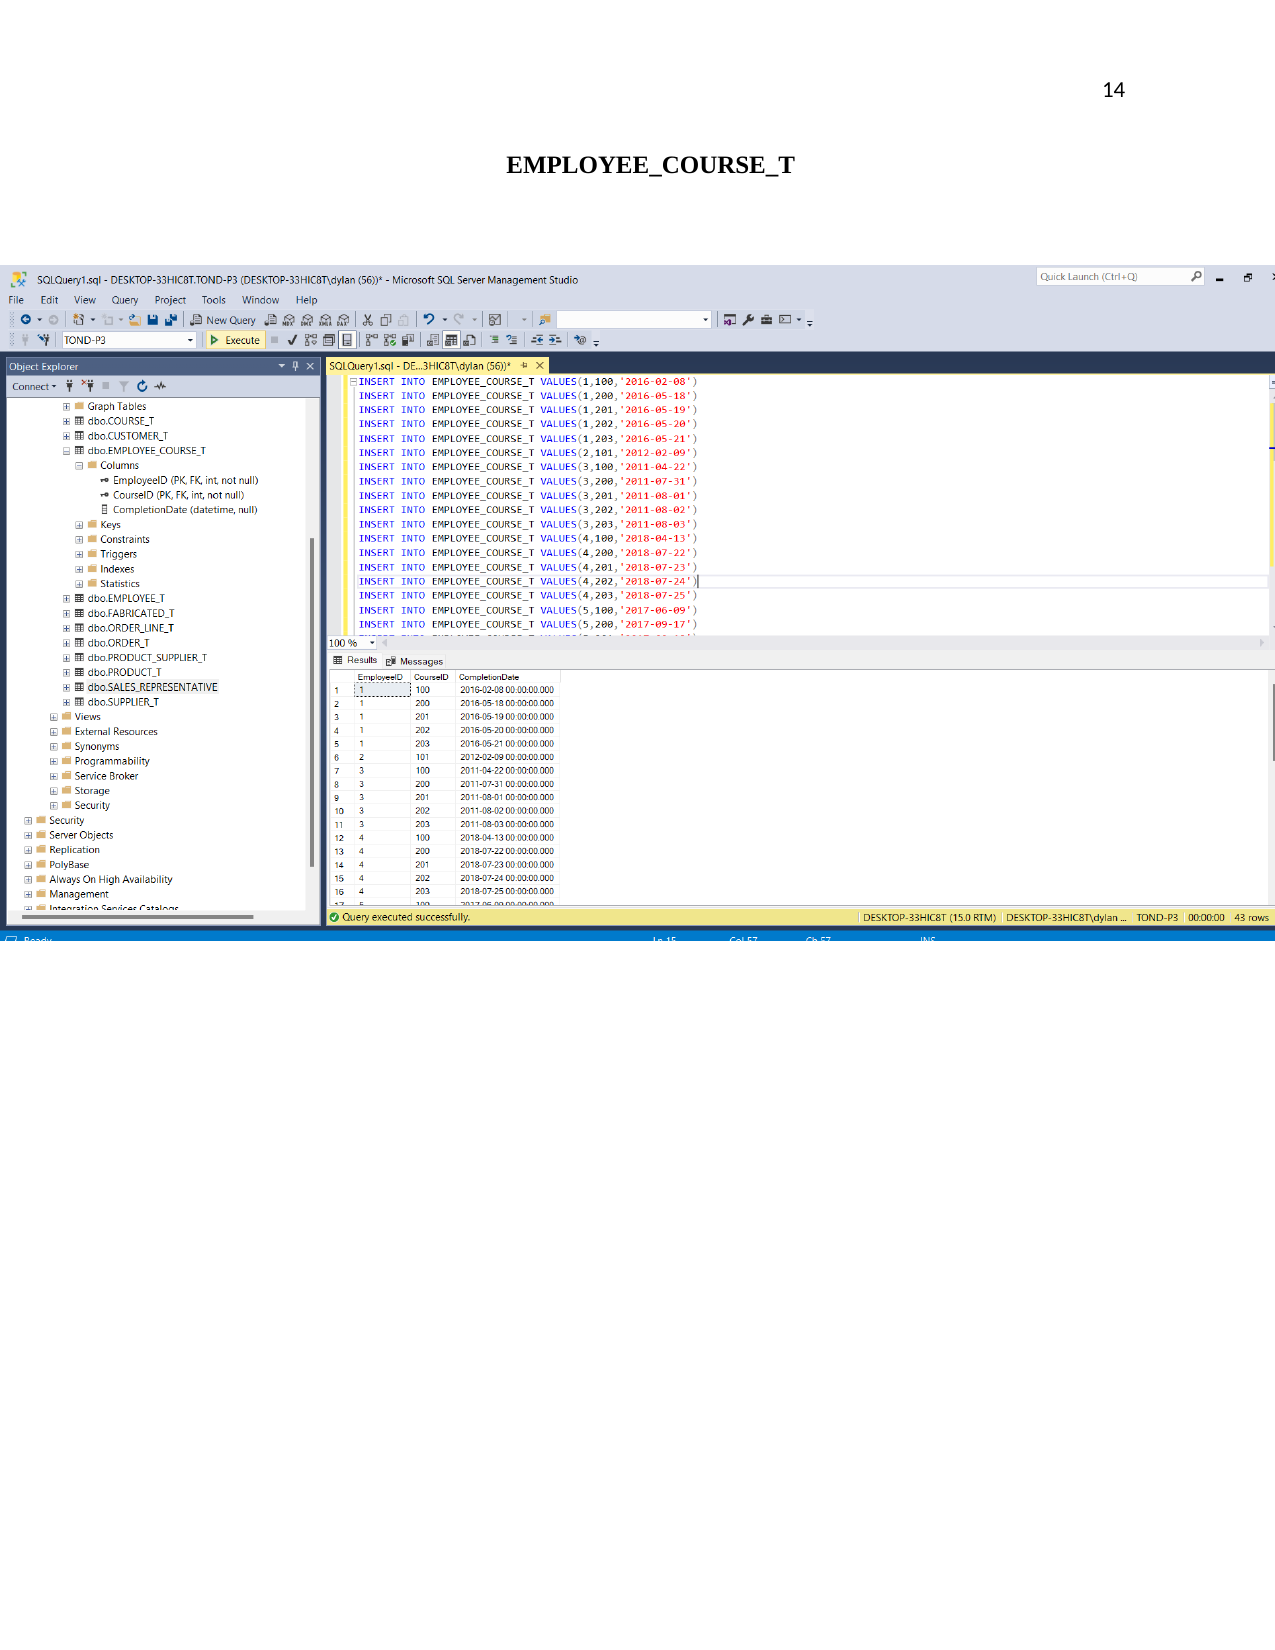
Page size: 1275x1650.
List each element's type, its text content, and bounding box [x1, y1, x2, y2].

text EMPLOYEE_COURSE_T [225, 150, 1125, 179]
picture [0, 265, 1275, 941]
